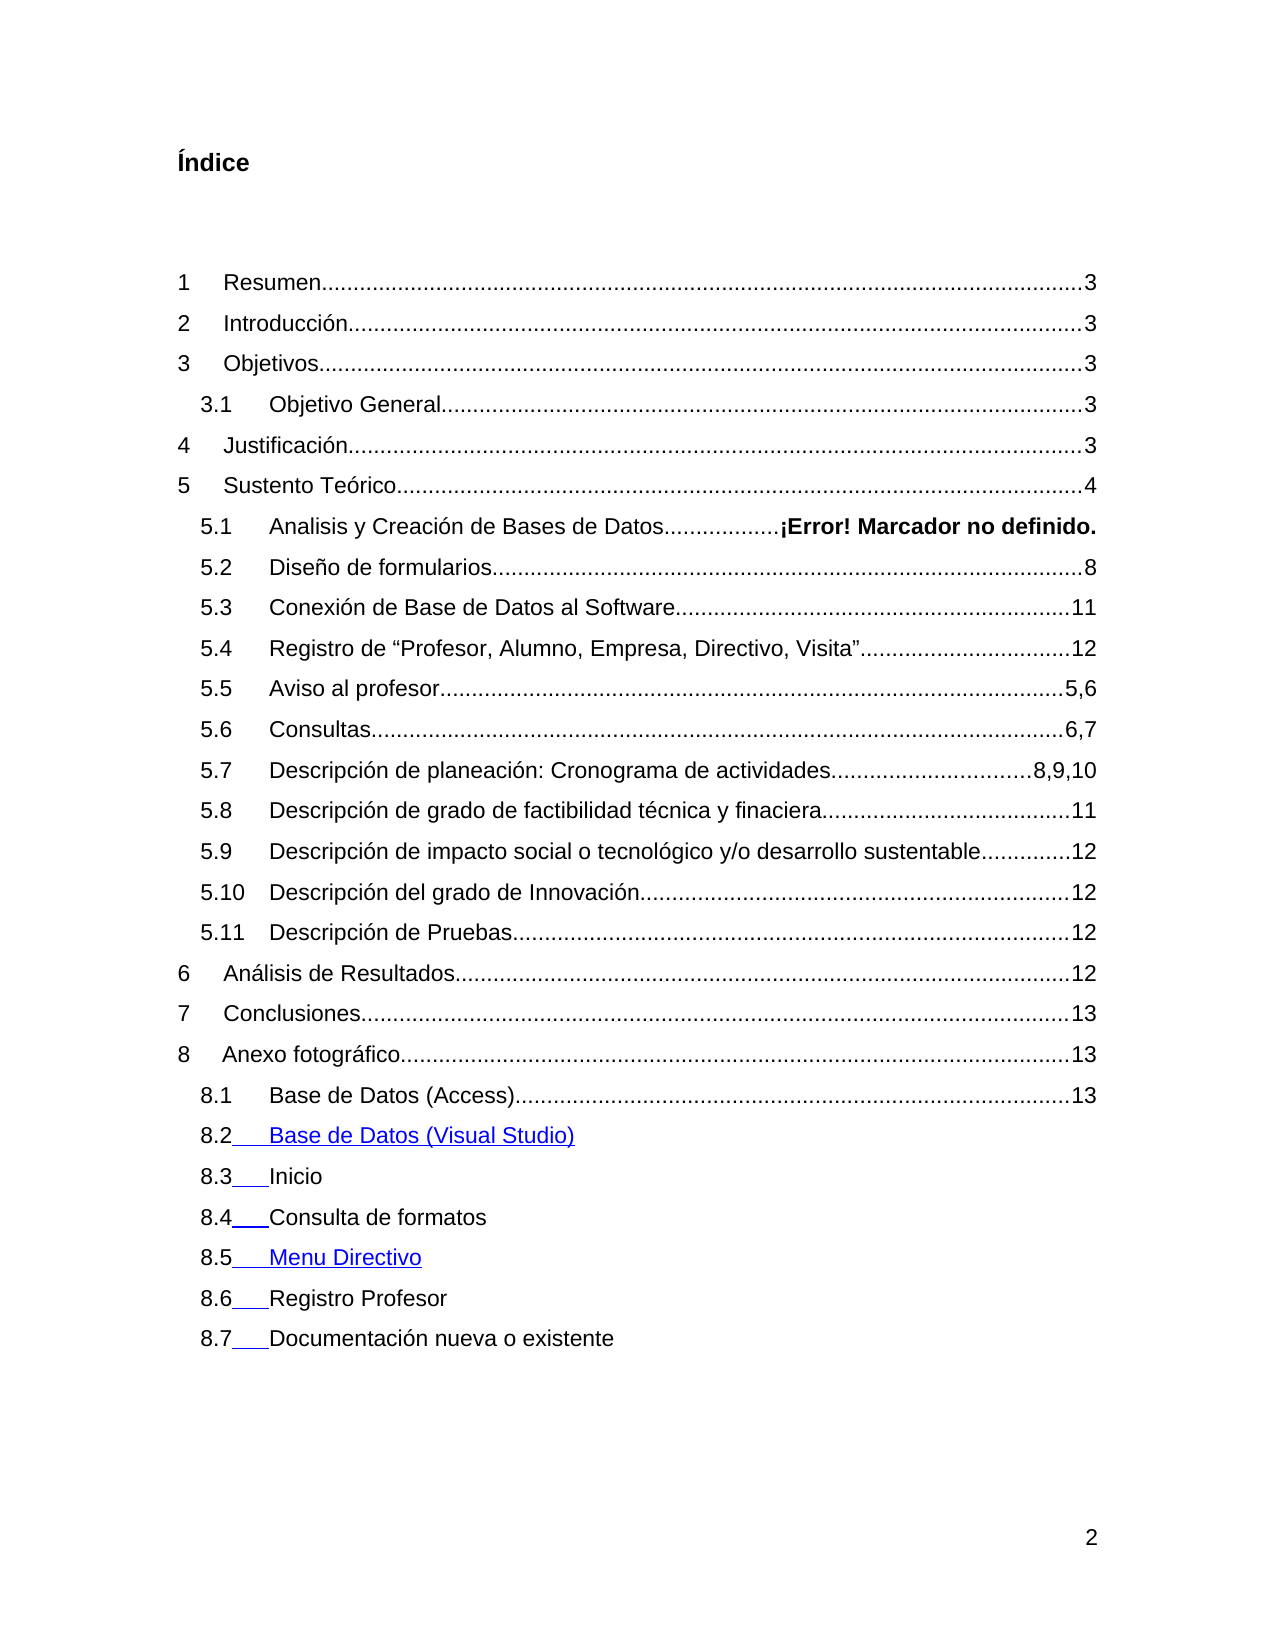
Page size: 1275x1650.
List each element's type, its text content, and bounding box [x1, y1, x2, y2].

text Índice [177, 148, 1096, 176]
